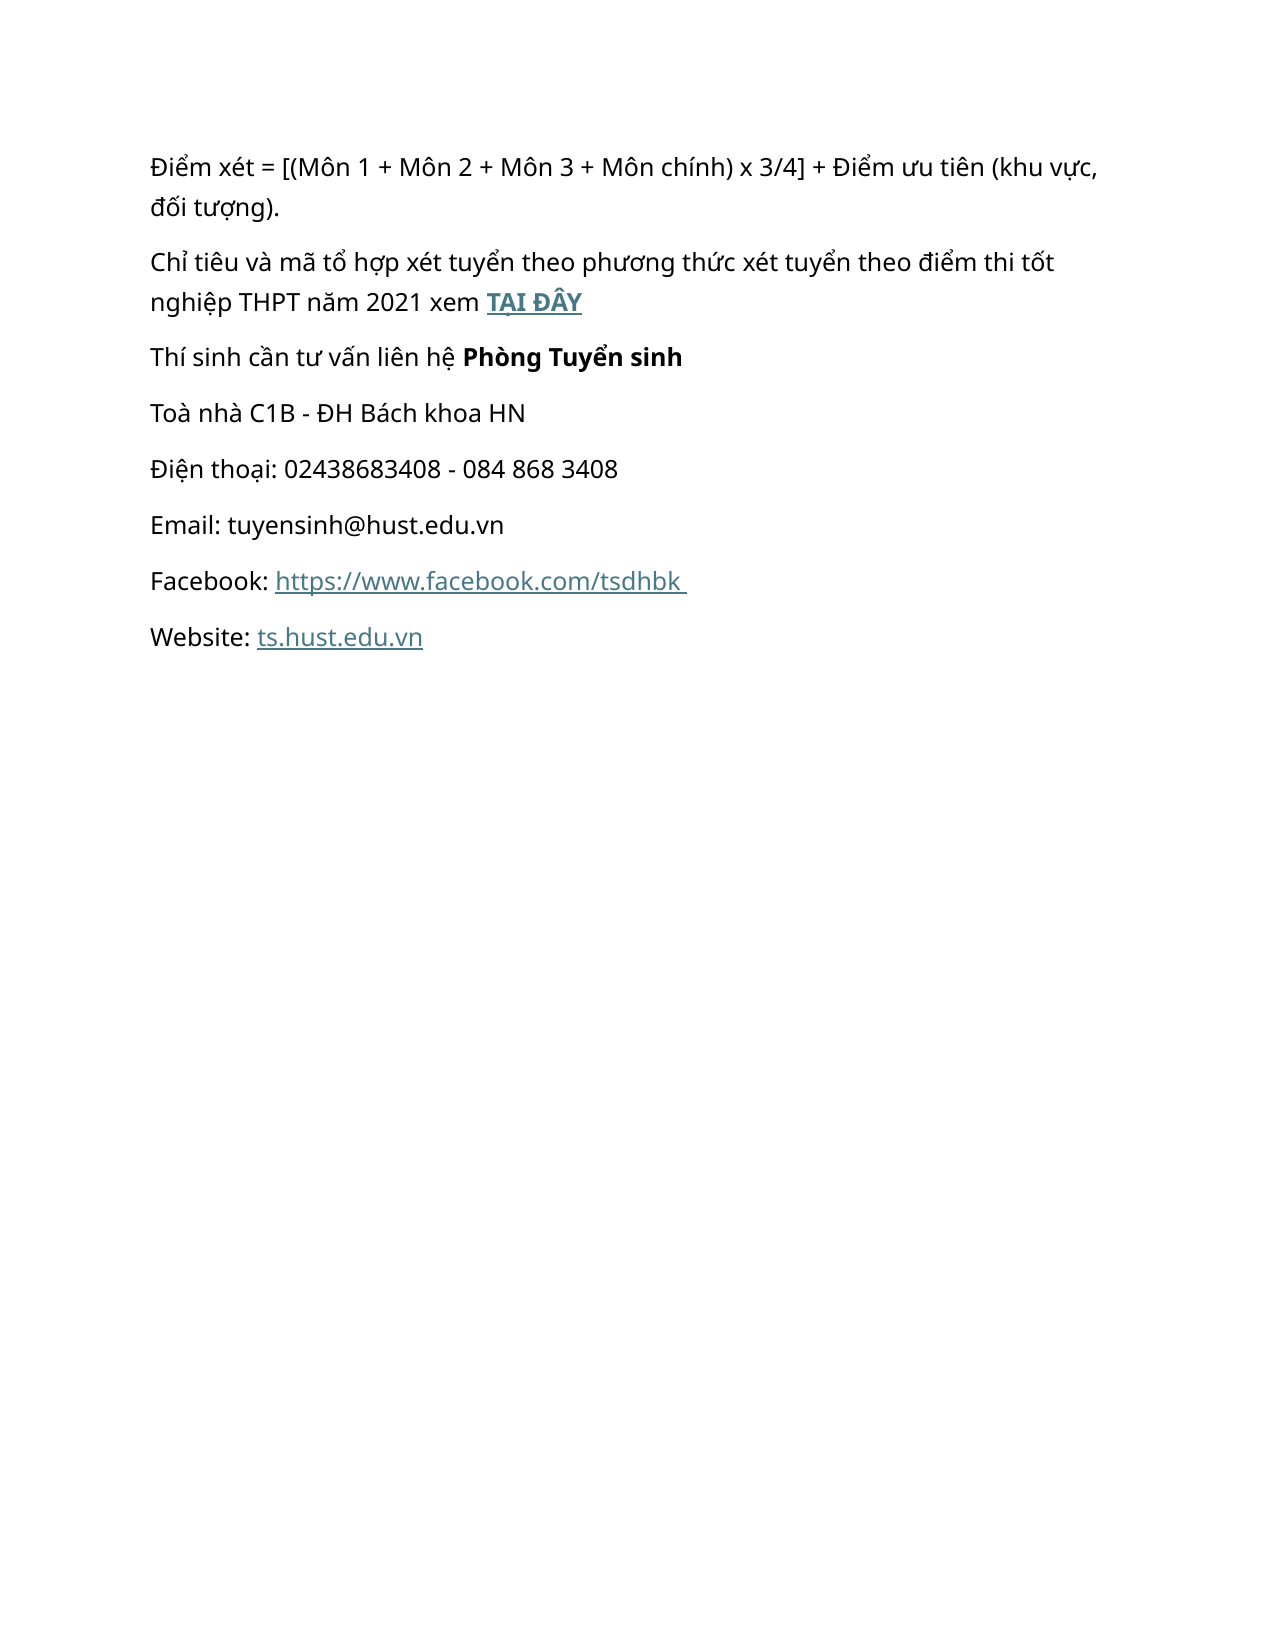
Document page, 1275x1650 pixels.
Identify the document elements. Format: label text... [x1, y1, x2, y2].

text Website: ts.hust.edu.vn​ [150, 619, 1125, 653]
text Điện thoại: 02438683408​ - 084 868 3408 [150, 452, 1125, 486]
text Email: tuyensinh@hust.edu.vn​ [150, 507, 1125, 542]
text Toà nhà C1B - ĐH Bách khoa HN​ [150, 396, 1125, 430]
text Chỉ tiêu và mã tổ hợp xét tuyển theo phương thức xét tuyển theo điểm thi tốt nghiệp THPT năm 2021 xem TẠI ĐÂY [150, 245, 1125, 318]
text Điểm xét = [(Môn 1 + Môn 2 + Môn 3 + Môn chính) x 3/4] + Điểm ưu tiên (khu vực, đối tượng). [150, 150, 1125, 223]
text Facebook: https://www.facebook.com/tsdhbk [150, 563, 1125, 597]
text Thí sinh cần tư vấn liên hệ Phòng Tuyển sinh [150, 340, 1125, 374]
